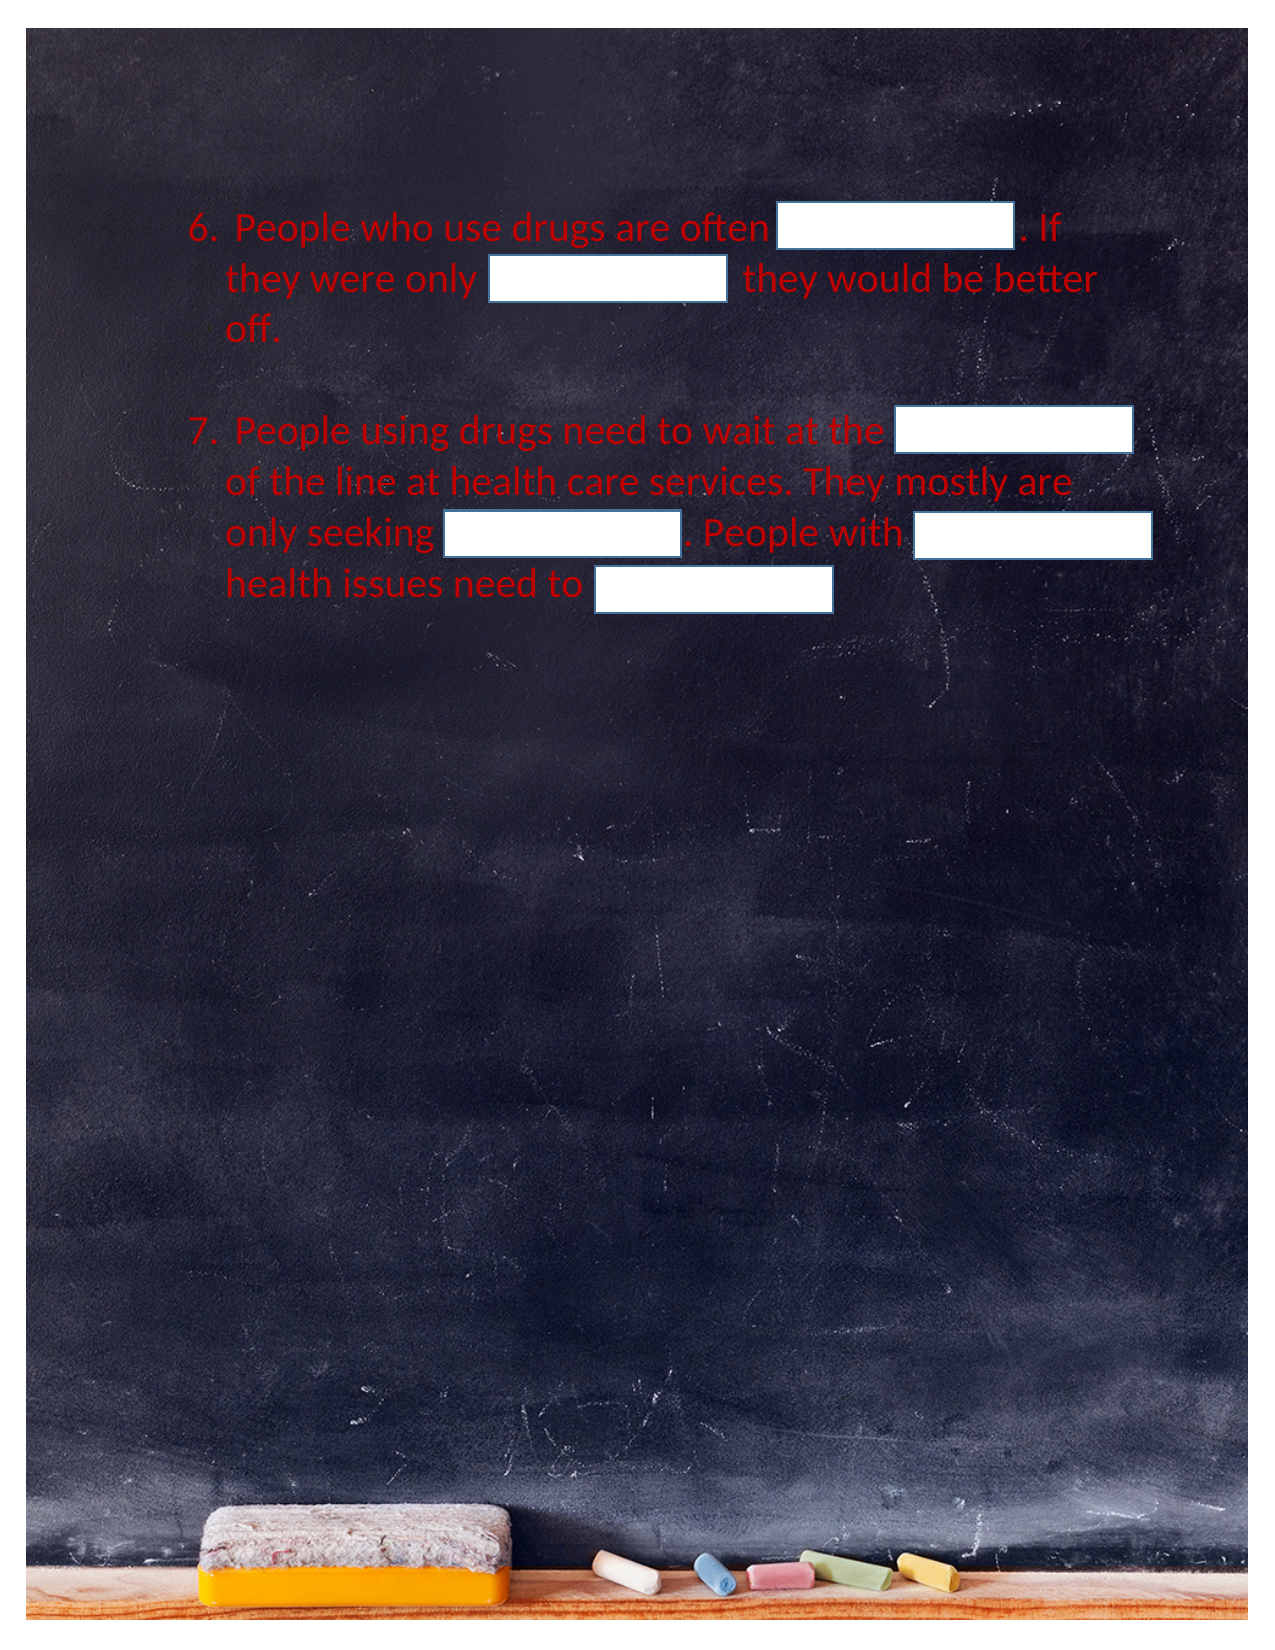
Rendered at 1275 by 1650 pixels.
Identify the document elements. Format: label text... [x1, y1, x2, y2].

list People using drugs need to wait at the ………. of the line at health care services. They mostly are only seeking ……….. . People with ……….. health issues need to ………….. [187, 404, 1125, 607]
list People who use drugs are often ……………. . If they were only ……… they would be better off. [187, 201, 1125, 353]
picture [26, 28, 1248, 1620]
